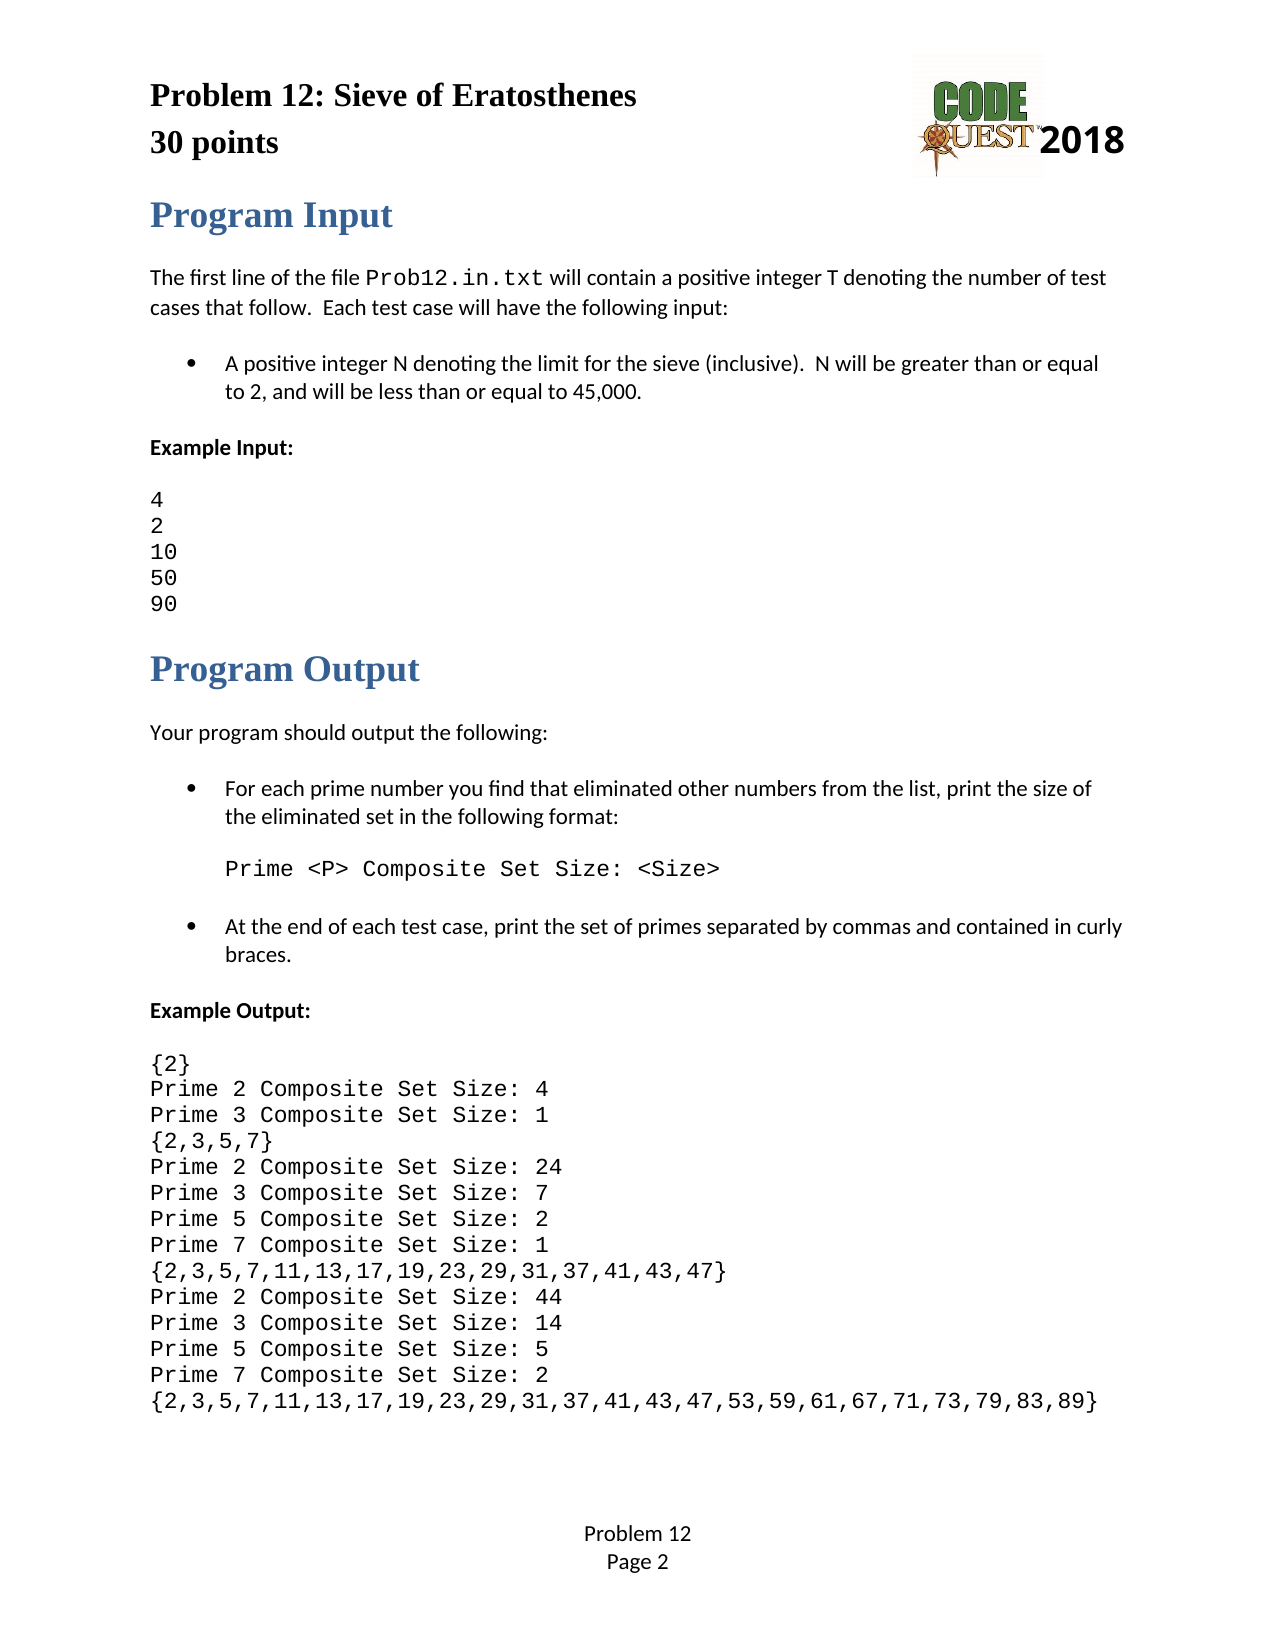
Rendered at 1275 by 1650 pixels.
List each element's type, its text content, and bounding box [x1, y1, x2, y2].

text {2,3,5,7,11,13,17,19,23,29,31,37,41,43,47} [150, 1259, 1125, 1285]
text {2,3,5,7,11,13,17,19,23,29,31,37,41,43,47,53,59,61,67,71,73,79,83,89} [150, 1389, 1125, 1415]
text Prime 7 Composite Set Size: 1 [150, 1233, 1125, 1259]
text Your program should output the following: [150, 718, 1125, 746]
text Program Input [150, 192, 1125, 236]
text Prime 7 Composite Set Size: 2 [150, 1363, 1125, 1389]
text Prime 2 Composite Set Size: 24 [150, 1156, 1125, 1182]
text 10 [150, 541, 1125, 567]
text Prime 5 Composite Set Size: 5 [150, 1337, 1125, 1363]
text Prime 5 Composite Set Size: 2 [150, 1207, 1125, 1233]
list For each prime number you find that eliminated other numbers from the list, print the size of the eliminated set in the following format: [187, 774, 1125, 830]
text Prime 3 Composite Set Size: 14 [150, 1311, 1125, 1337]
text Program Output [150, 647, 1125, 690]
text {2,3,5,7} [150, 1130, 1125, 1156]
list A positive integer N denoting the limit for the sieve (inclusive). N will be greater than or equal to 2, and will be less than or equal to 45,000. [187, 349, 1125, 405]
text 90 [150, 593, 1125, 618]
text Example Input: [150, 433, 1125, 461]
text Prime <P> Composite Set Size: <Size> [150, 858, 1125, 884]
text Prime 3 Composite Set Size: 7 [150, 1182, 1125, 1207]
text Prime 2 Composite Set Size: 44 [150, 1285, 1125, 1311]
picture [912, 53, 1045, 178]
text Prime 2 Composite Set Size: 4 [150, 1078, 1125, 1104]
text 2 [150, 515, 1125, 541]
list At the end of each test case, print the set of primes separated by commas and contained in curly braces. [187, 912, 1125, 968]
text 50 [150, 567, 1125, 593]
text {2} [150, 1052, 1125, 1078]
text Example Output: [150, 996, 1125, 1024]
text Prime 3 Composite Set Size: 1 [150, 1104, 1125, 1130]
text The first line of the file Prob12.in.txt will contain a positive integer T denoting the number of test cases that follow. Each test case will have the following input: [150, 263, 1125, 321]
text 4 [150, 489, 1125, 515]
